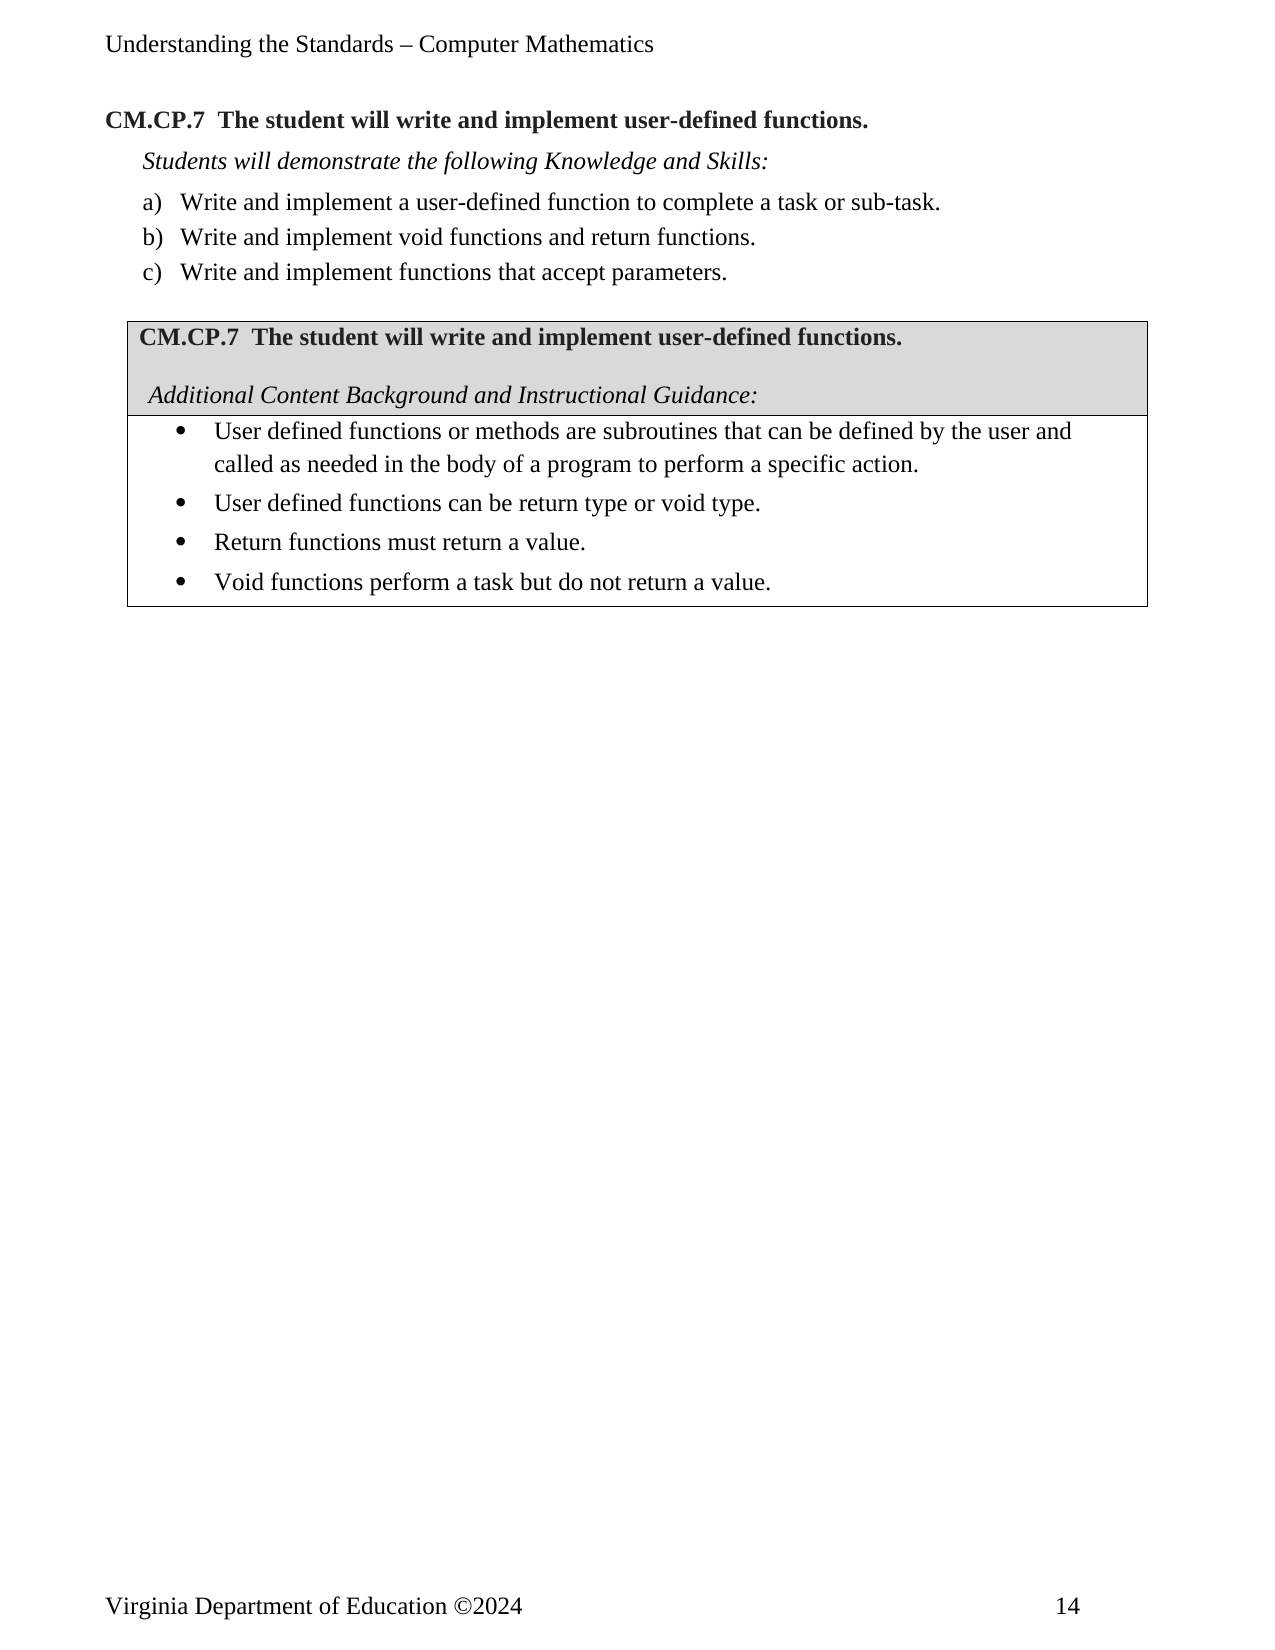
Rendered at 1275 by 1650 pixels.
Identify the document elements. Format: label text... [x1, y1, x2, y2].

text CM.CP.7 The student will write and implement user-defined functions. [105, 105, 1170, 134]
list Write and implement void functions and return functions. [142, 222, 1170, 251]
table_header CM.CP.7 The student will write and implement user-defined functions. Additional Content Background and Instructional Guidance: [128, 322, 1147, 415]
list Write and implement functions that accept parameters. [142, 257, 1170, 286]
text Students will demonstrate the following Knowledge and Skills: [105, 146, 1170, 175]
table_cell User defined functions or methods are subroutines that can be defined by the user and called as needed in the body of a program to perform a specific action. User defined functions can be return type or void type. Return functions must return a value. Void functions perform a task but do not return a value. [128, 416, 1147, 606]
list Write and implement a user-defined function to complete a task or sub-task. [142, 187, 1170, 216]
